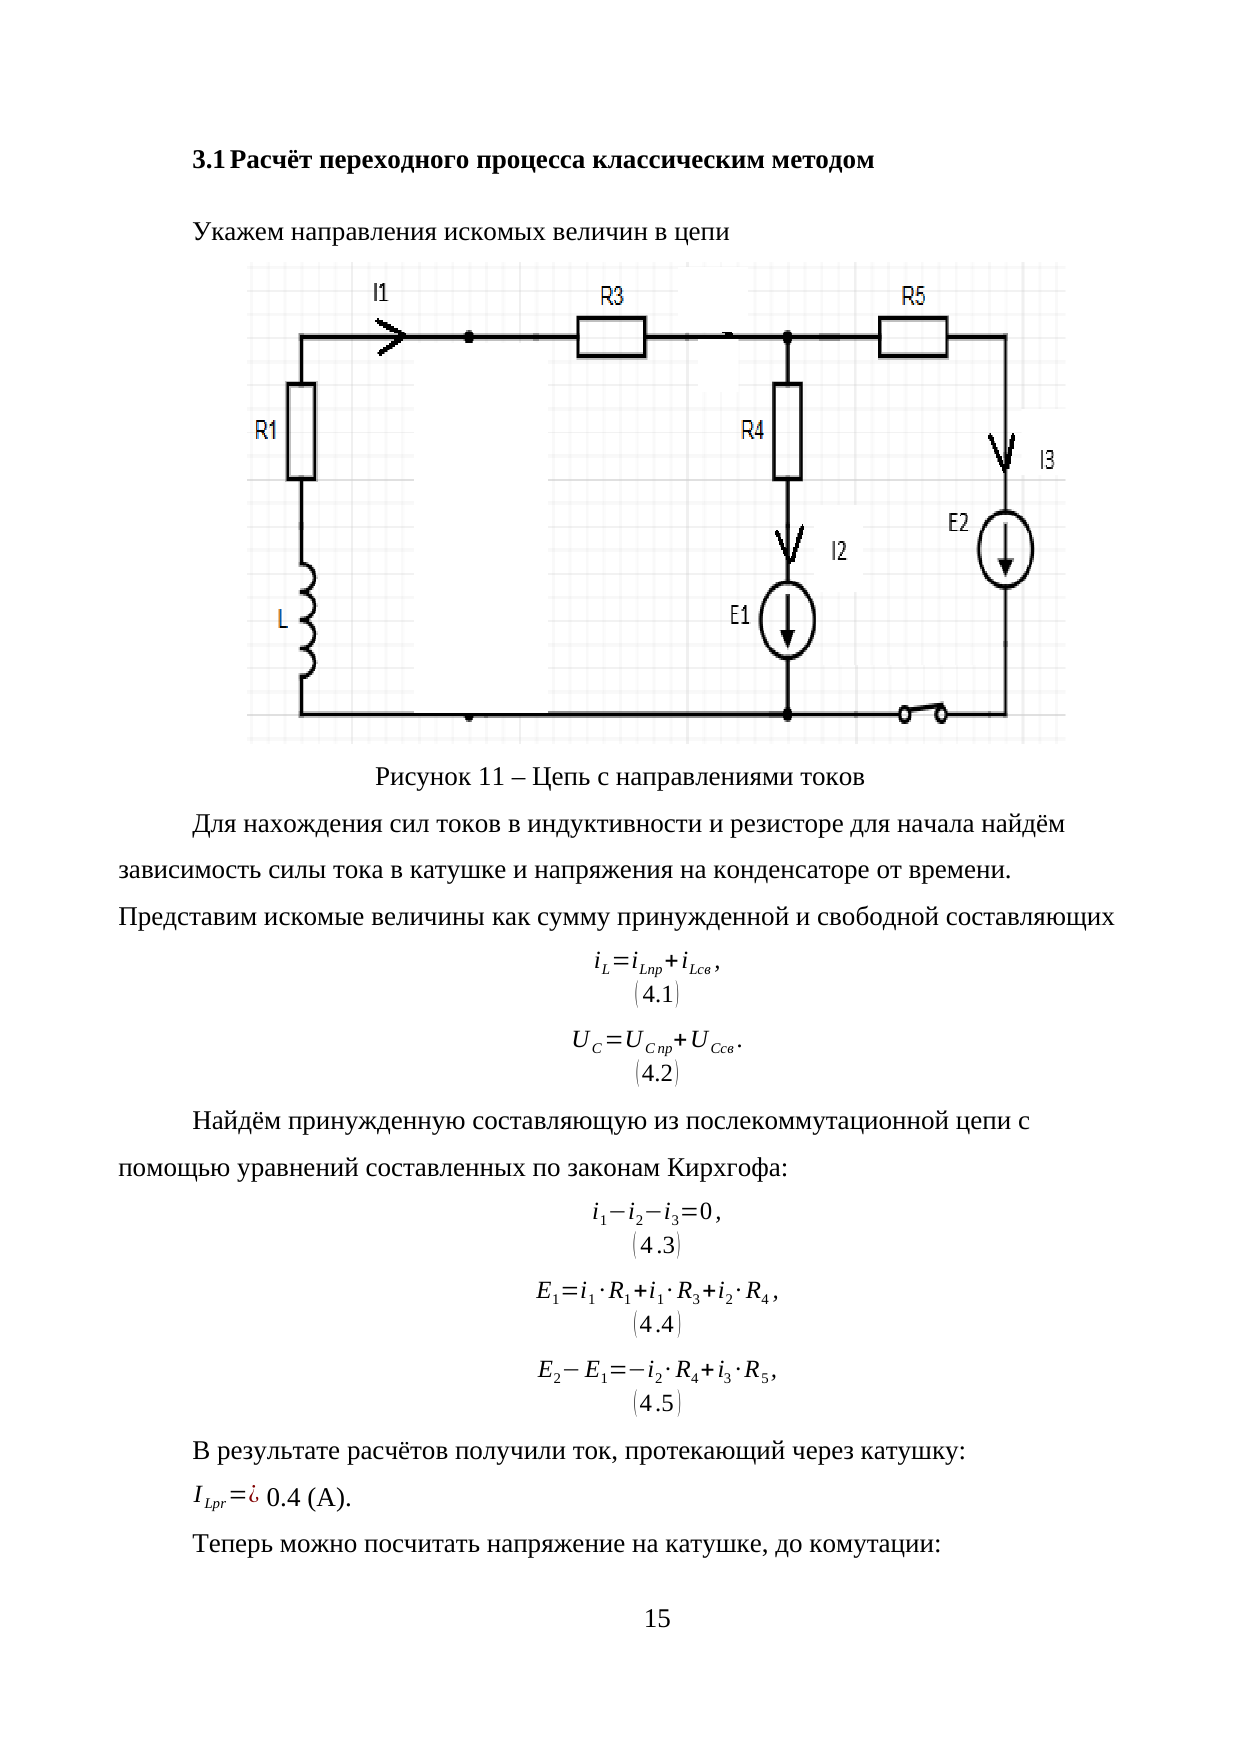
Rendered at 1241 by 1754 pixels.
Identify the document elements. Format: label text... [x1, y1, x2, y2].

text Рисунок 11 – Цепь с направлениями токов [118, 261, 1122, 791]
text 0.4 (A). [118, 1481, 1122, 1512]
text Найдём принужденную составляющую из послекоммутационной цепи с помощью уравнений составленных по законам Кирхгофа: [118, 1104, 1122, 1182]
text В результате расчётов получили ток, протекающий через катушку: [118, 1434, 1122, 1465]
text Укажем направления искомых величин в цепи [192, 215, 1122, 246]
subtitle Расчёт переходного процесса классическим методом [192, 143, 1122, 174]
text Теперь можно посчитать напряжение на катушке, до комутации: [118, 1527, 1122, 1558]
text Для нахождения сил токов в индуктивности и резисторе для начала найдём зависимость силы тока в катушке и напряжения на конденсаторе от времени. Представим искомые величины как сумму принужденной и свободной составляющих [118, 807, 1122, 931]
